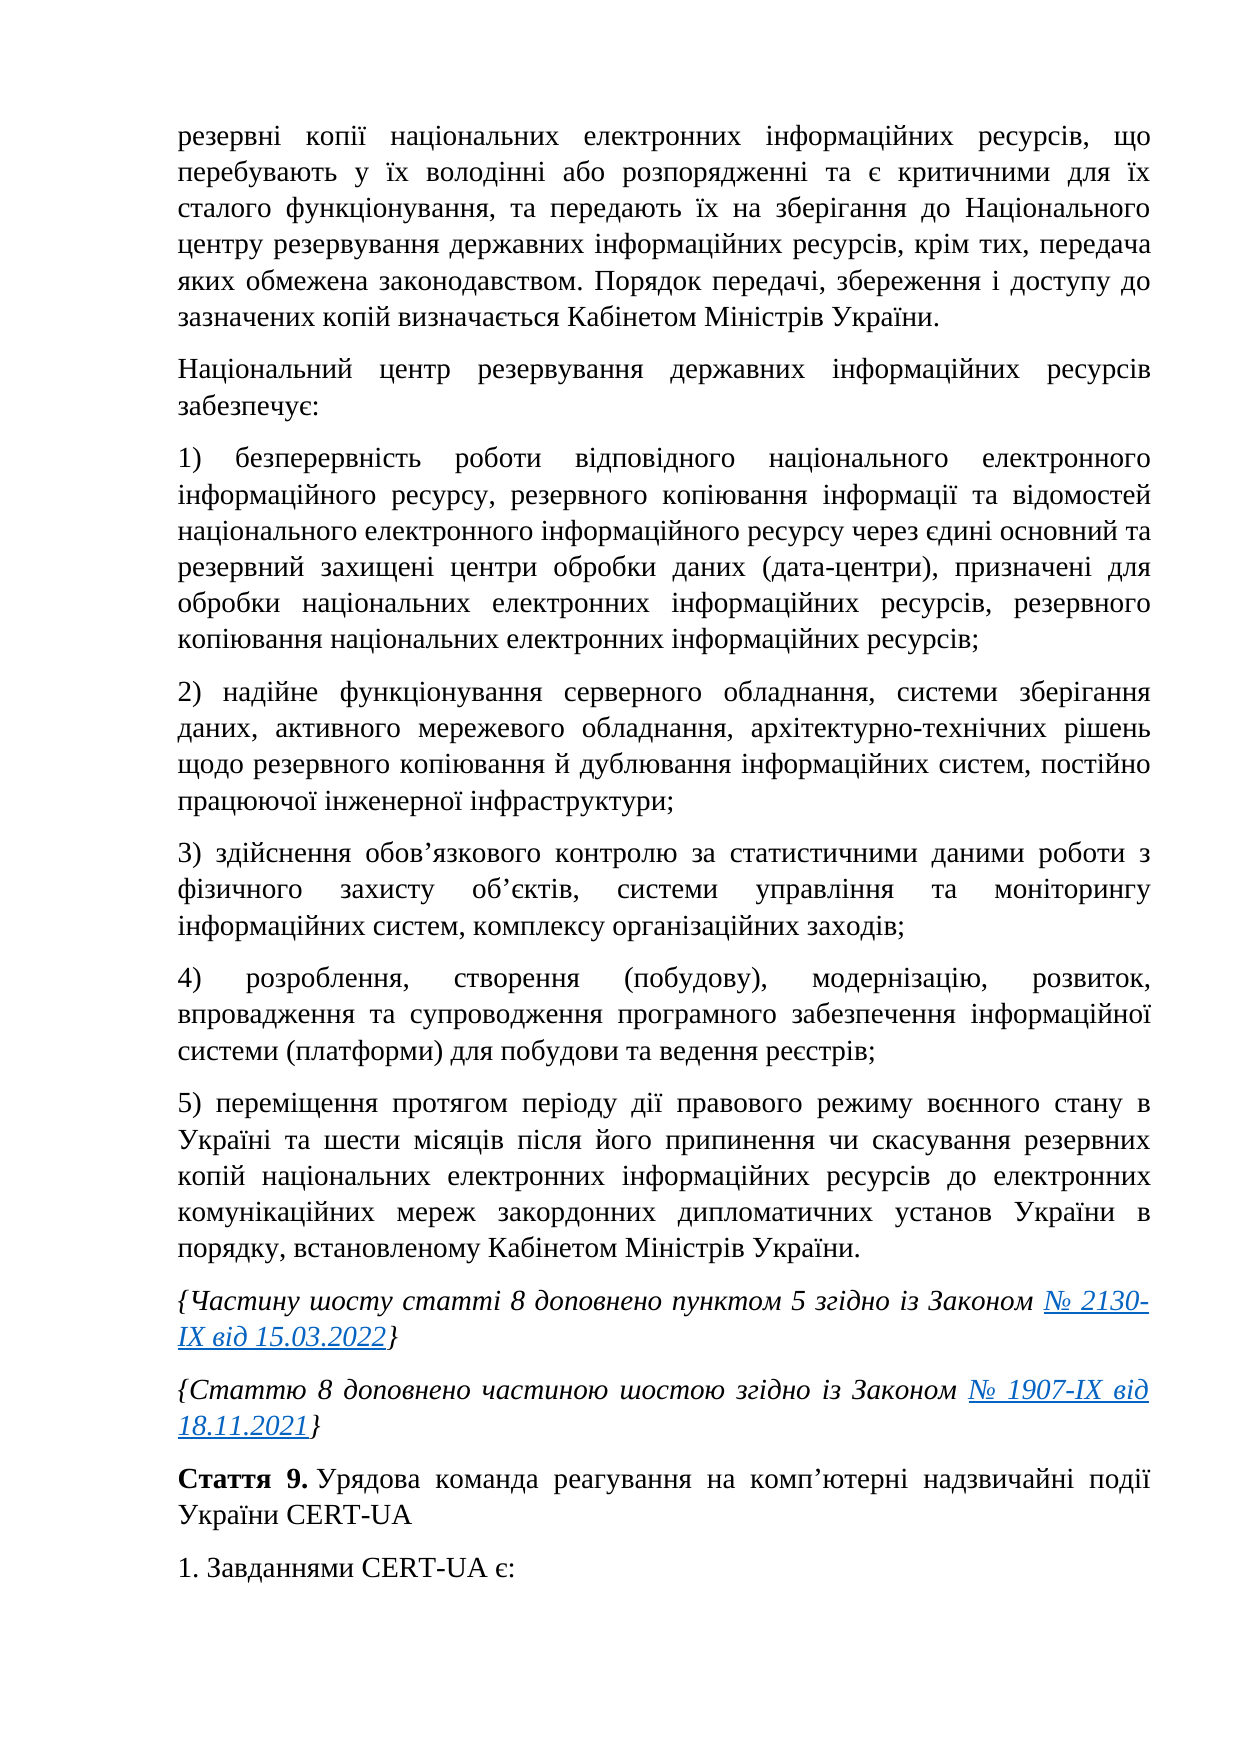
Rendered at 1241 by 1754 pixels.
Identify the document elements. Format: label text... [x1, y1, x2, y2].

text 3) здійснення обов’язкового контролю за статистичними даними роботи з фізичного захисту об’єктів, системи управління та моніторингу інформаційних систем, комплексу організаційних заходів; [177, 835, 1152, 941]
text 5) переміщення протягом періоду дії правового режиму воєнного стану в Україні та шести місяців після його припинення чи скасування резервних копій національних електронних інформаційних ресурсів до електронних комунікаційних мереж закордонних дипломатичних установ України в порядку, встановленому Кабінетом Міністрів України. [177, 1086, 1152, 1264]
text Стаття 9. Урядова команда реагування на комп’ютерні надзвичайні події України CERT-UA [177, 1461, 1152, 1531]
text 1. Завданнями CERT-UA є: [177, 1550, 1152, 1583]
text {Частину шосту статті 8 доповнено пунктом 5 згідно із Законом № 2130-IX від 15.03.2022} [177, 1283, 1152, 1353]
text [177, 118, 1152, 332]
text 1) безперервність роботи відповідного національного електронного інформаційного ресурсу, резервного копіювання інформації та відомостей національного електронного інформаційного ресурсу через єдині основний та резервний захищені центри обробки даних (дата-центри), призначені для обробки національних електронних інформаційних ресурсів, резервного копіювання національних електронних інформаційних ресурсів; [177, 441, 1152, 655]
text 4) розроблення, створення (побудову), модернізацію, розвиток, впровадження та супроводження програмного забезпечення інформаційної системи (платформи) для побудови та ведення реєстрів; [177, 961, 1152, 1066]
text Національний центр резервування державних інформаційних ресурсів забезпечує: [177, 352, 1152, 421]
text 2) надійне функціонування серверного обладнання, системи зберігання даних, активного мережевого обладнання, архітектурно-технічних рішень щодо резервного копіювання й дублювання інформаційних систем, постійно працюючої інженерної інфраструктури; [177, 674, 1152, 816]
text {Статтю 8 доповнено частиною шостою згідно із Законом № 1907-IX від 18.11.2021} [177, 1372, 1152, 1442]
